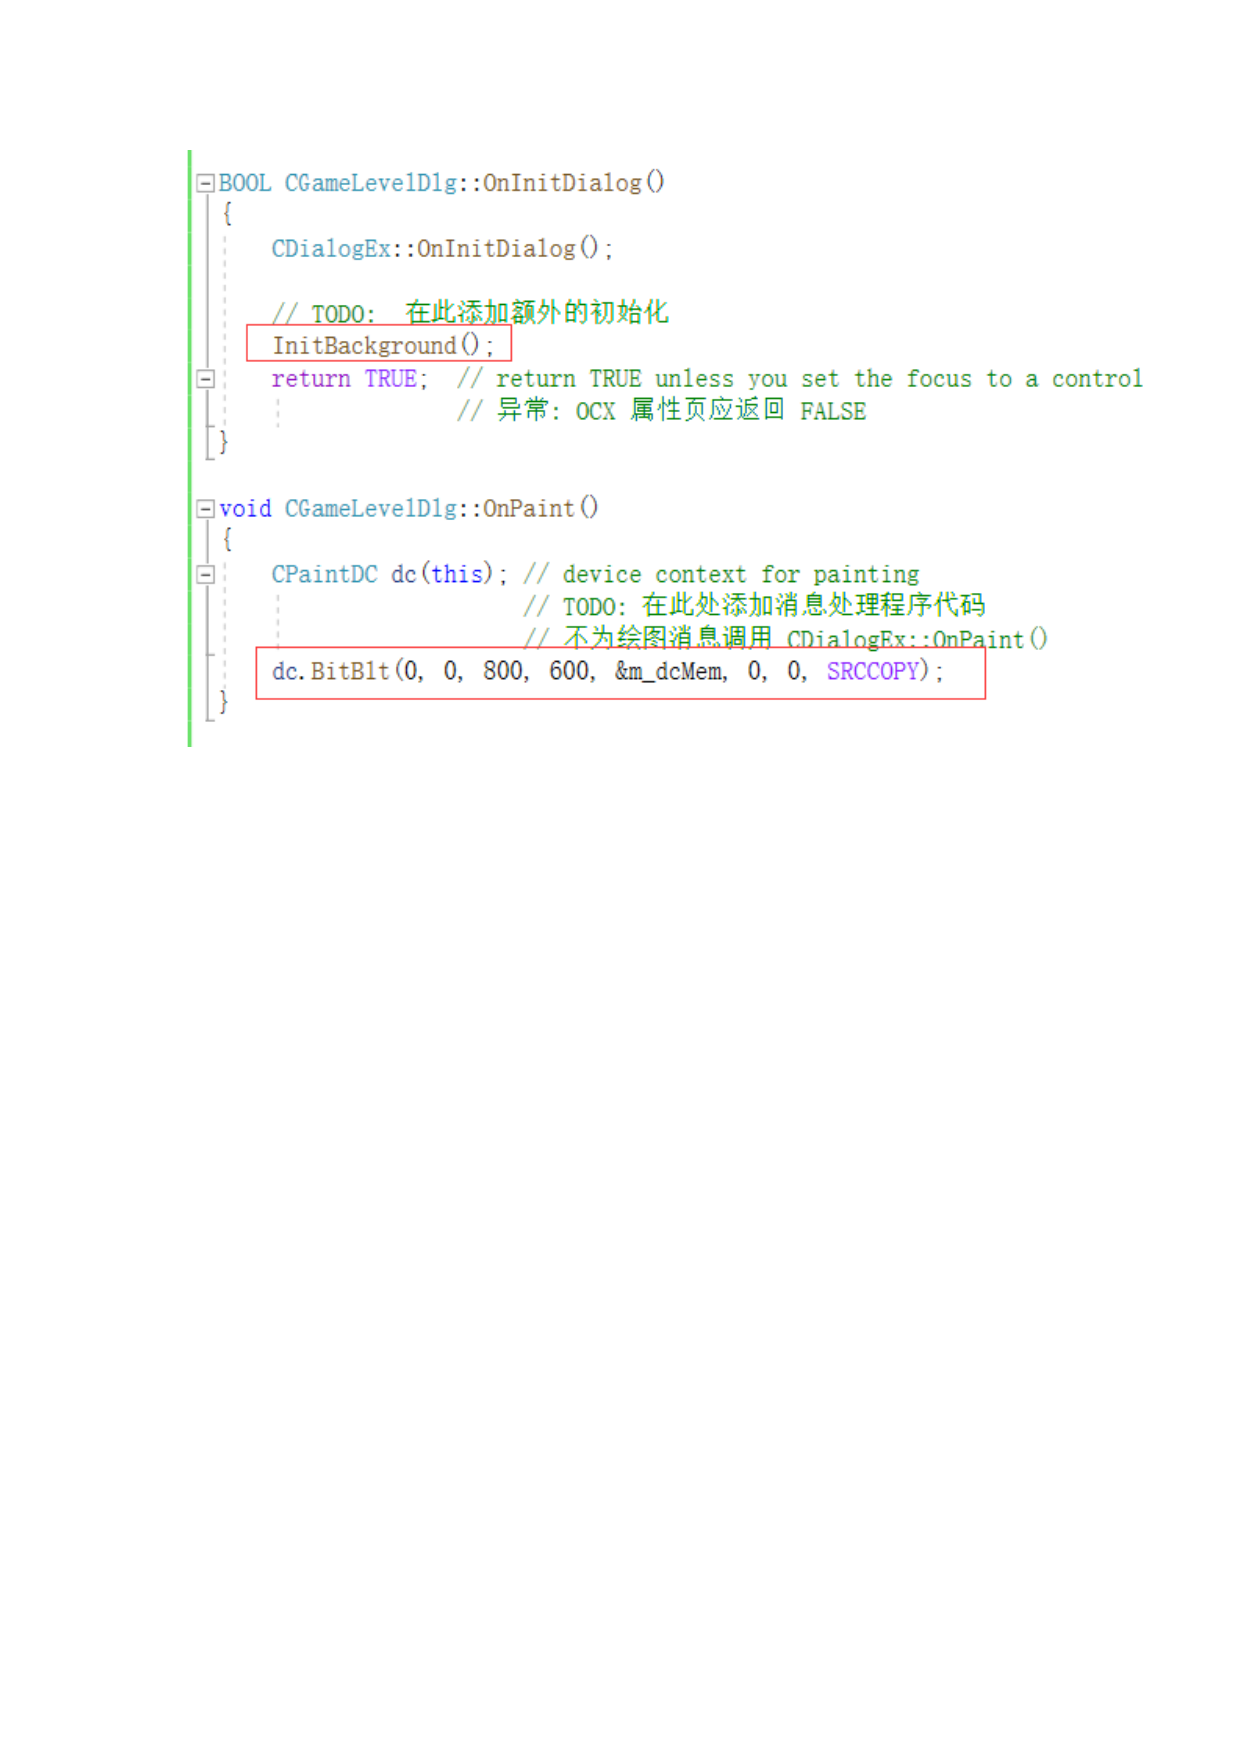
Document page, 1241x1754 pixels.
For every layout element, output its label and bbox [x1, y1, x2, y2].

picture [187, 150, 1241, 747]
